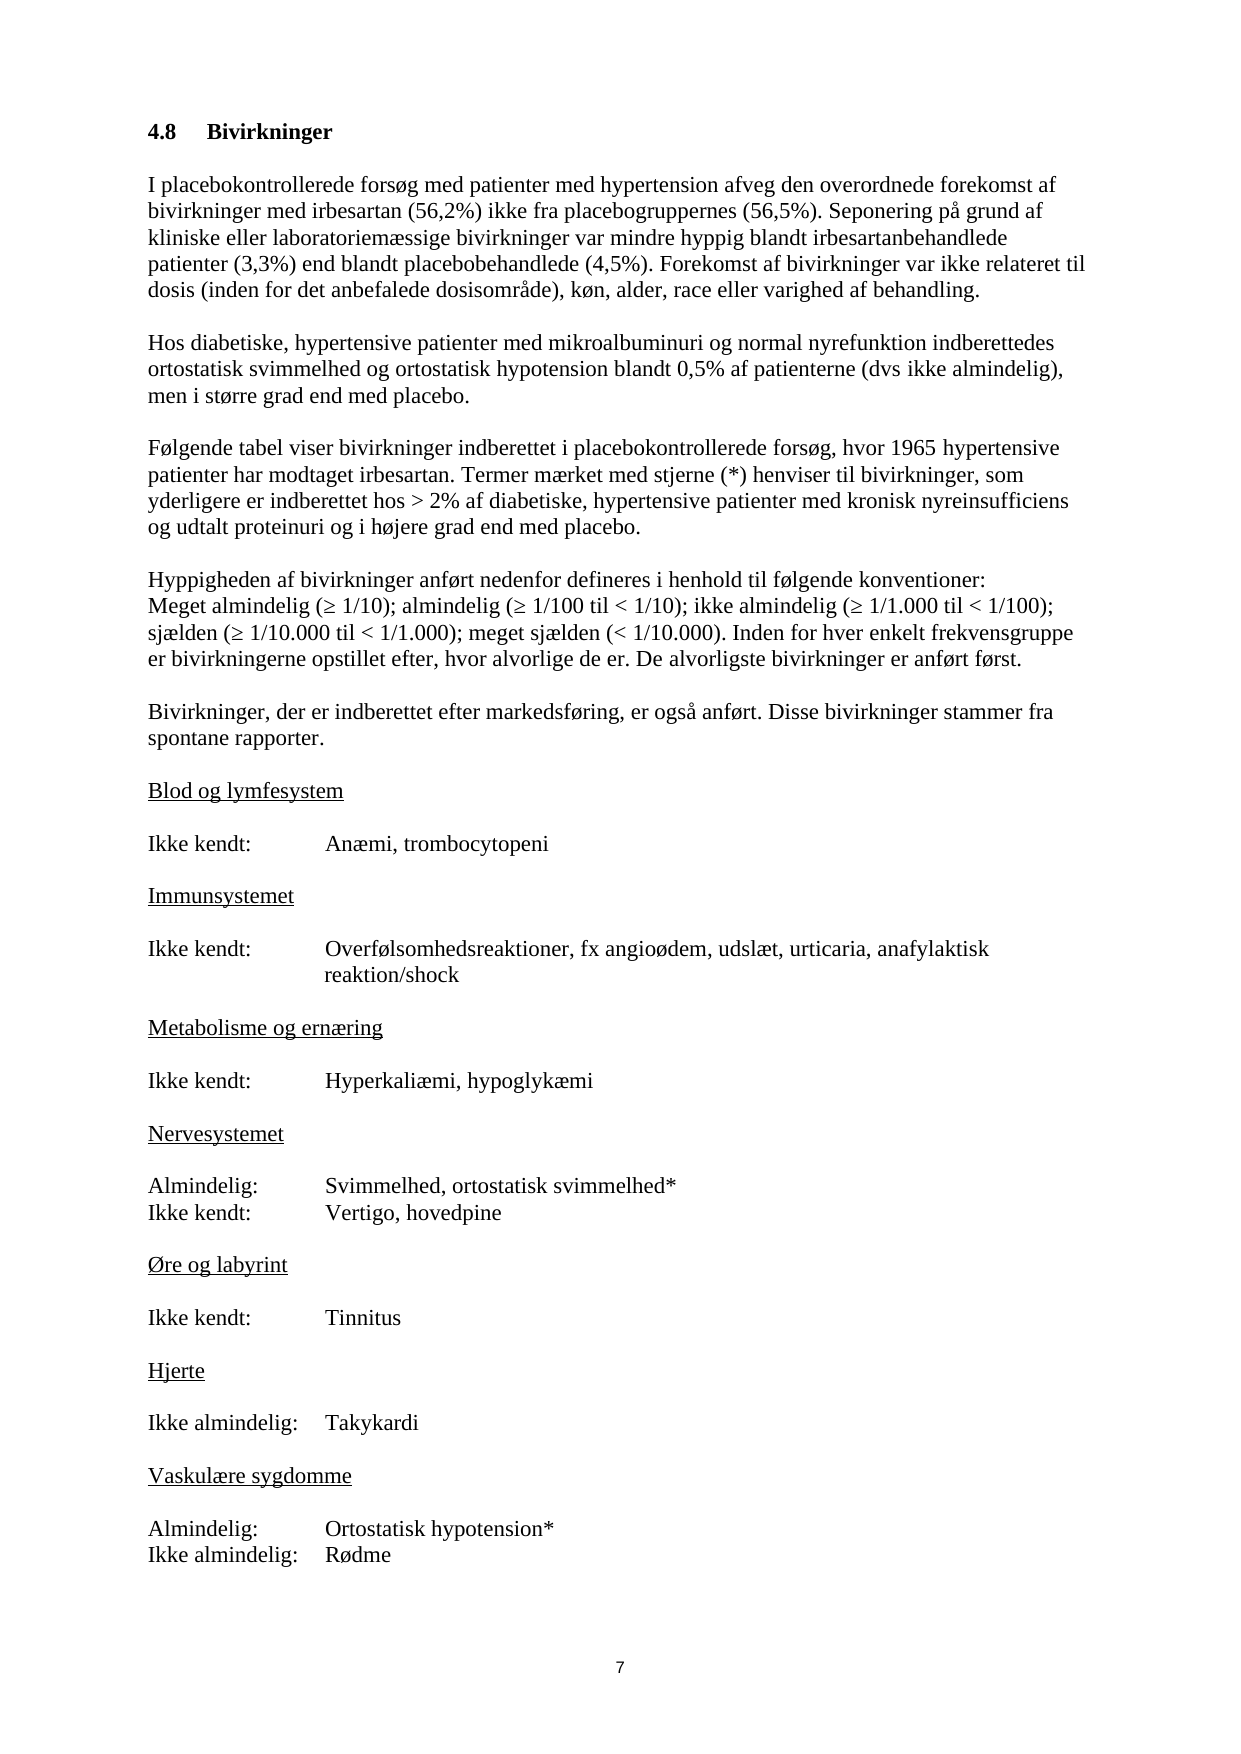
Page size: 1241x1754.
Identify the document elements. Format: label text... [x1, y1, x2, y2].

text Ikke kendt: Vertigo, hovedpine [148, 1199, 1093, 1225]
text I placebokontrollerede forsøg med patienter med hypertension afveg den overordnede forekomst af bivirkninger med irbesartan (56,2%) ikke fra placebogruppernes (56,5%). Seponering på grund af kliniske eller laboratoriemæssige bivirkninger var mindre hyppig blandt irbesartanbehandlede patienter (3,3%) end blandt placebobehandlede (4,5%). Forekomst af bivirkninger var ikke relateret til dosis (inden for det anbefalede dosisområde), køn, alder, race eller varighed af behandling. [148, 171, 1093, 303]
subtitle 4.8 Bivirkninger [148, 118, 1093, 144]
text Ikke almindelig: Takykardi [148, 1409, 1093, 1436]
text Metabolisme og ernæring [148, 1014, 1093, 1041]
text Ikke kendt: Hyperkaliæmi, hypoglykæmi [148, 1067, 1093, 1093]
text Ikke kendt: Anæmi, trombocytopeni [148, 830, 1093, 856]
text Følgende tabel viser bivirkninger indberettet i placebokontrollerede forsøg, hvor 1965 hypertensive patienter har modtaget irbesartan. Termer mærket med stjerne (*) henviser til bivirkninger, som yderligere er indberettet hos > 2% af diabetiske, hypertensive patienter med kronisk nyreinsufficiens og udtalt proteinuri og i højere grad end med placebo. [148, 434, 1093, 540]
text Almindelig: Svimmelhed, ortostatisk svimmelhed* [148, 1172, 1093, 1199]
text Ikke almindelig: Rødme [148, 1541, 1093, 1568]
text Vaskulære sygdomme [148, 1462, 1093, 1488]
text Meget almindelig (≥ 1/10); almindelig (≥ 1/100 til < 1/10); ikke almindelig (≥ 1/1.000 til < 1/100); sjælden (≥ 1/10.000 til < 1/1.000); meget sjælden (< 1/10.000). Inden for hver enkelt frekvensgruppe er bivirkningerne opstillet efter, hvor alvorlige de er. De alvorligste bivirkninger er anført først. [148, 592, 1093, 672]
text Hjerte [148, 1357, 1093, 1383]
text Øre og labyrint [148, 1251, 1093, 1278]
text Hos diabetiske, hypertensive patienter med mikroalbuminuri og normal nyrefunktion indberettedes ortostatisk svimmelhed og ortostatisk hypotension blandt 0,5% af patienterne (dvs ikke almindelig), men i større grad end med placebo. [148, 329, 1093, 408]
text Nervesystemet [148, 1119, 1093, 1146]
text Bivirkninger, der er indberettet efter markedsføring, er også anført. Disse bivirkninger stammer fra spontane rapporter. [148, 698, 1093, 751]
text Ikke kendt: Overfølsomhedsreaktioner, fx angioødem, udslæt, urticaria, anafylaktisk reaktion/shock [148, 935, 1093, 988]
text Hyppigheden af bivirkninger anført nedenfor defineres i henhold til følgende konventioner: [148, 566, 1093, 592]
text Almindelig: Ortostatisk hypotension* [148, 1515, 1093, 1541]
text Blod og lymfesystem [148, 777, 1093, 803]
text Ikke kendt: Tinnitus [148, 1304, 1093, 1330]
text Immunsystemet [148, 882, 1093, 909]
